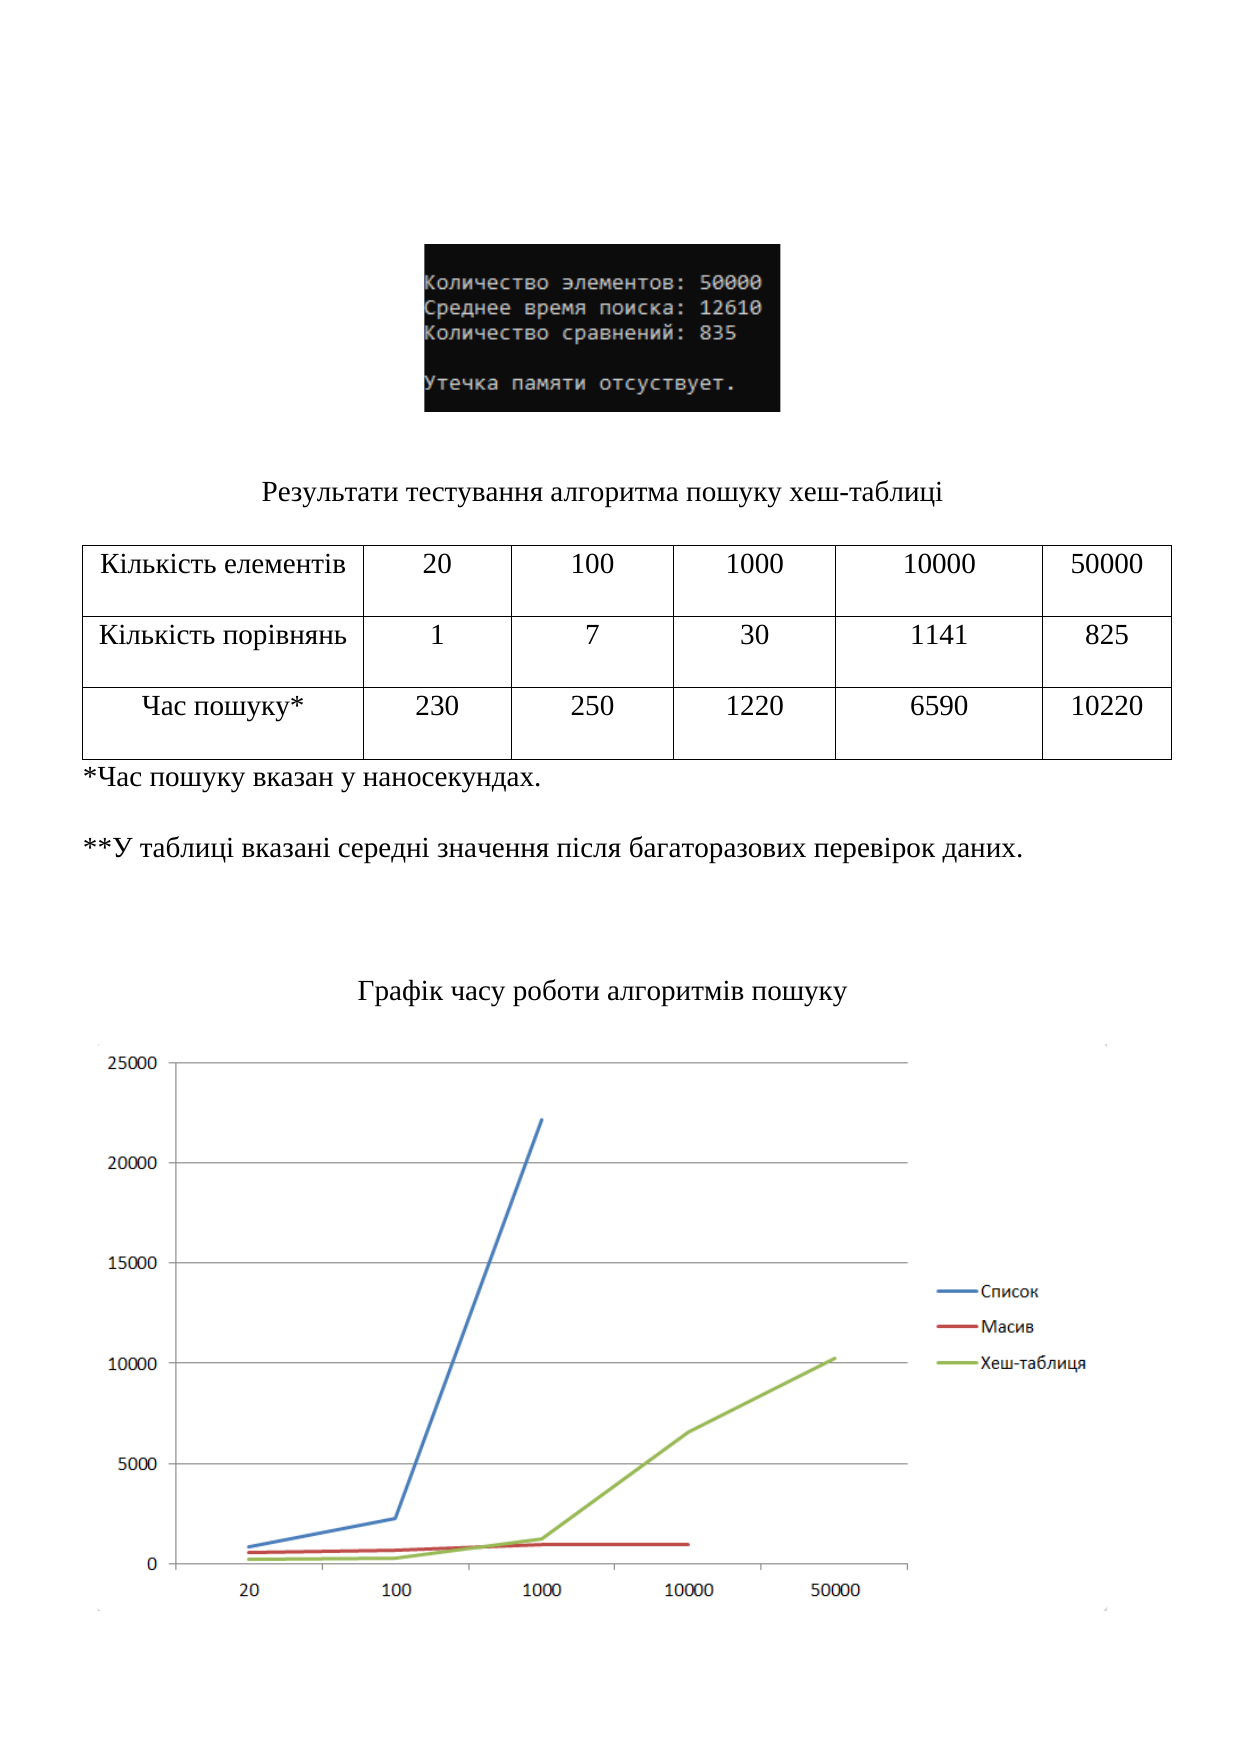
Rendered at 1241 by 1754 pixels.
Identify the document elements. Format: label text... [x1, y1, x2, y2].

table_cell 230 [364, 688, 511, 758]
table_cell 250 [512, 688, 673, 758]
table_cell 10220 [1043, 688, 1171, 758]
table_cell 825 [1043, 617, 1171, 687]
picture [424, 244, 781, 412]
table_cell 7 [512, 617, 673, 687]
table_header 50000 [1043, 546, 1171, 616]
table_header Кількість елементів [83, 546, 363, 616]
picture [97, 1044, 1108, 1611]
table_cell 30 [674, 617, 835, 687]
text *Час пошуку вказан у наносекундах. [83, 760, 1122, 793]
table_header 1000 [674, 546, 835, 616]
table_cell 1220 [674, 688, 835, 758]
table_cell 1141 [836, 617, 1042, 687]
text **У таблиці вказані середні значення після багаторазових перевірок даних. [83, 831, 1122, 864]
table_cell Час пошуку* [83, 688, 363, 758]
text Результати тестування алгоритма пошуку хеш-таблиці [83, 474, 1122, 507]
text Графік часу роботи алгоритмів пошуку [83, 973, 1122, 1006]
table_cell 6590 [836, 688, 1042, 758]
table_cell Кількість порівнянь [83, 617, 363, 687]
table_header 100 [512, 546, 673, 616]
table_cell 1 [364, 617, 511, 687]
table_header 20 [364, 546, 511, 616]
table_header 10000 [836, 546, 1042, 616]
